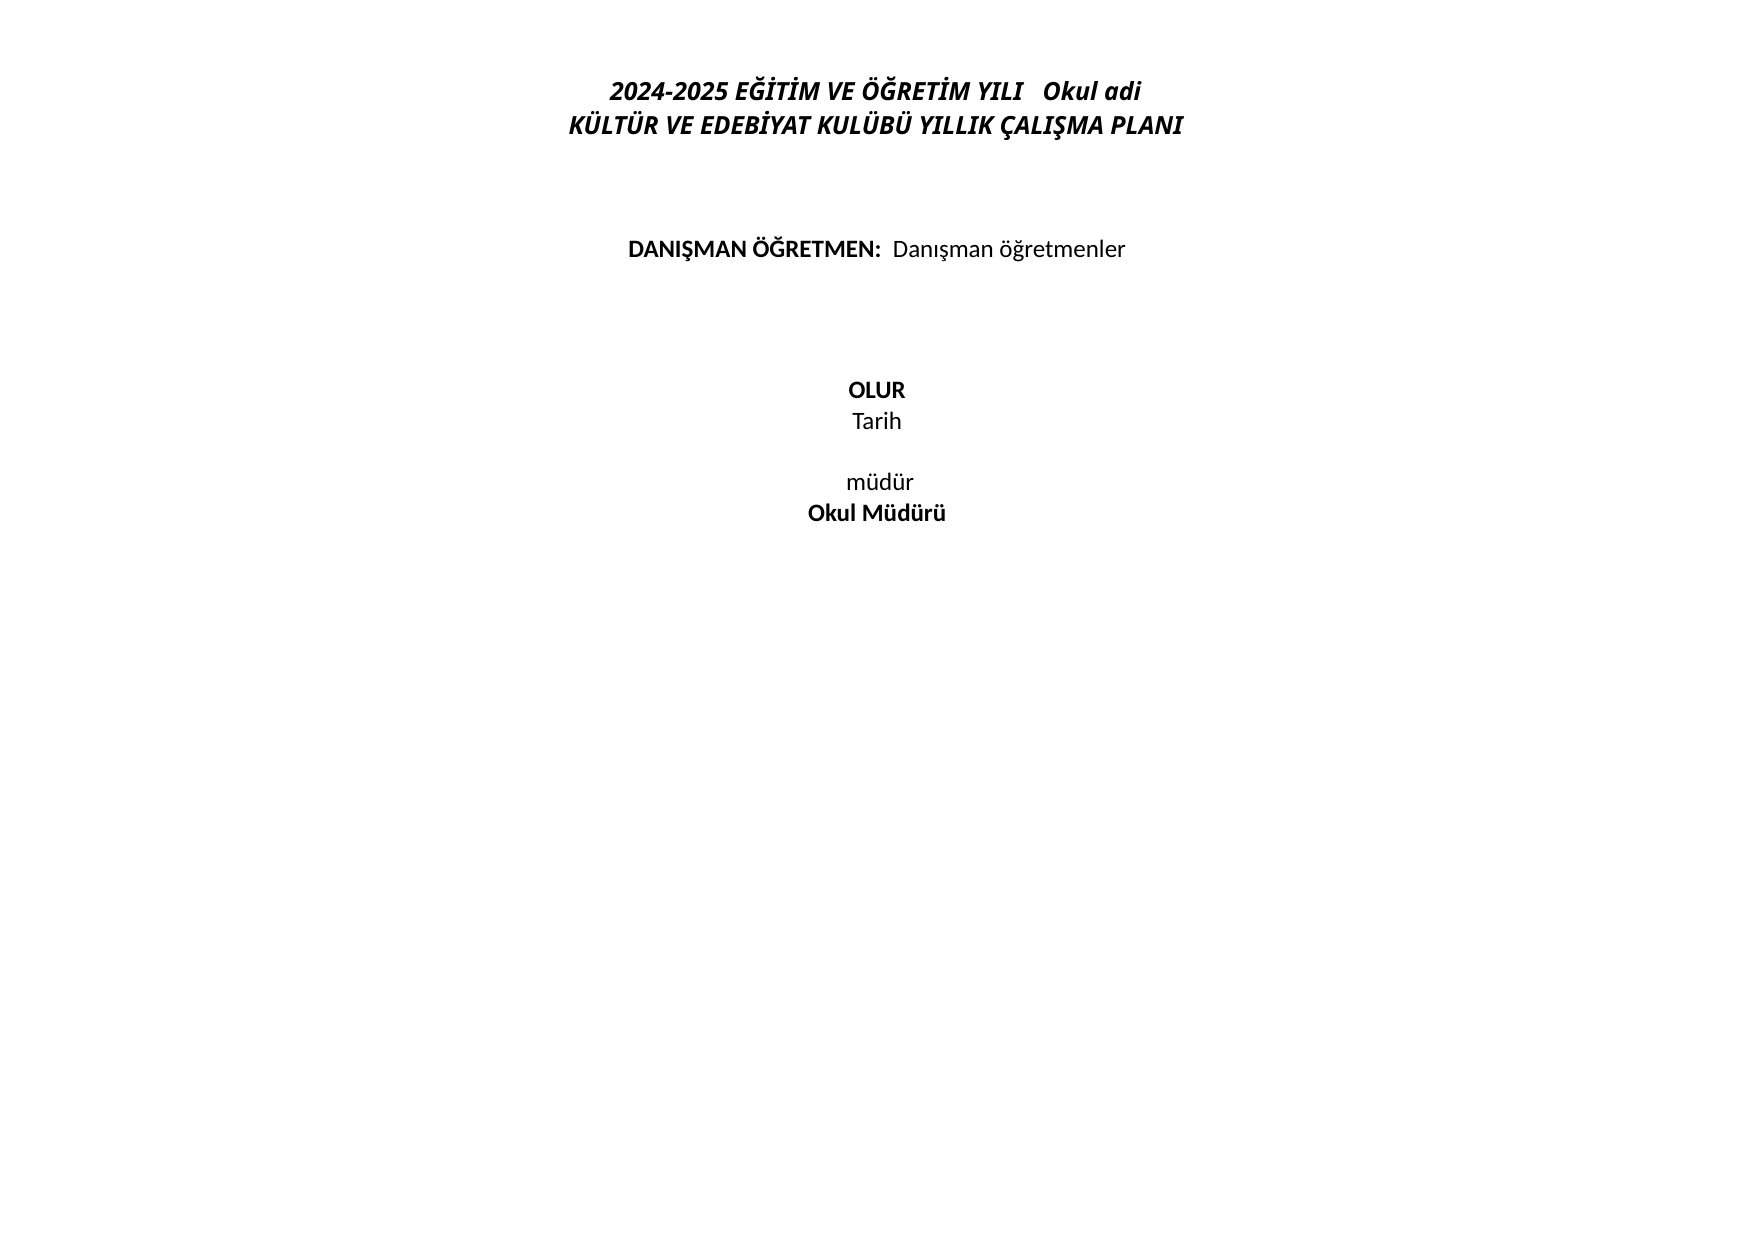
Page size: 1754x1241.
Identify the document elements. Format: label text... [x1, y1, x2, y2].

text Okul Müdürü [148, 497, 1606, 527]
text DANIŞMAN ÖĞRETMEN: [148, 233, 1606, 264]
text OLUR [148, 374, 1606, 405]
